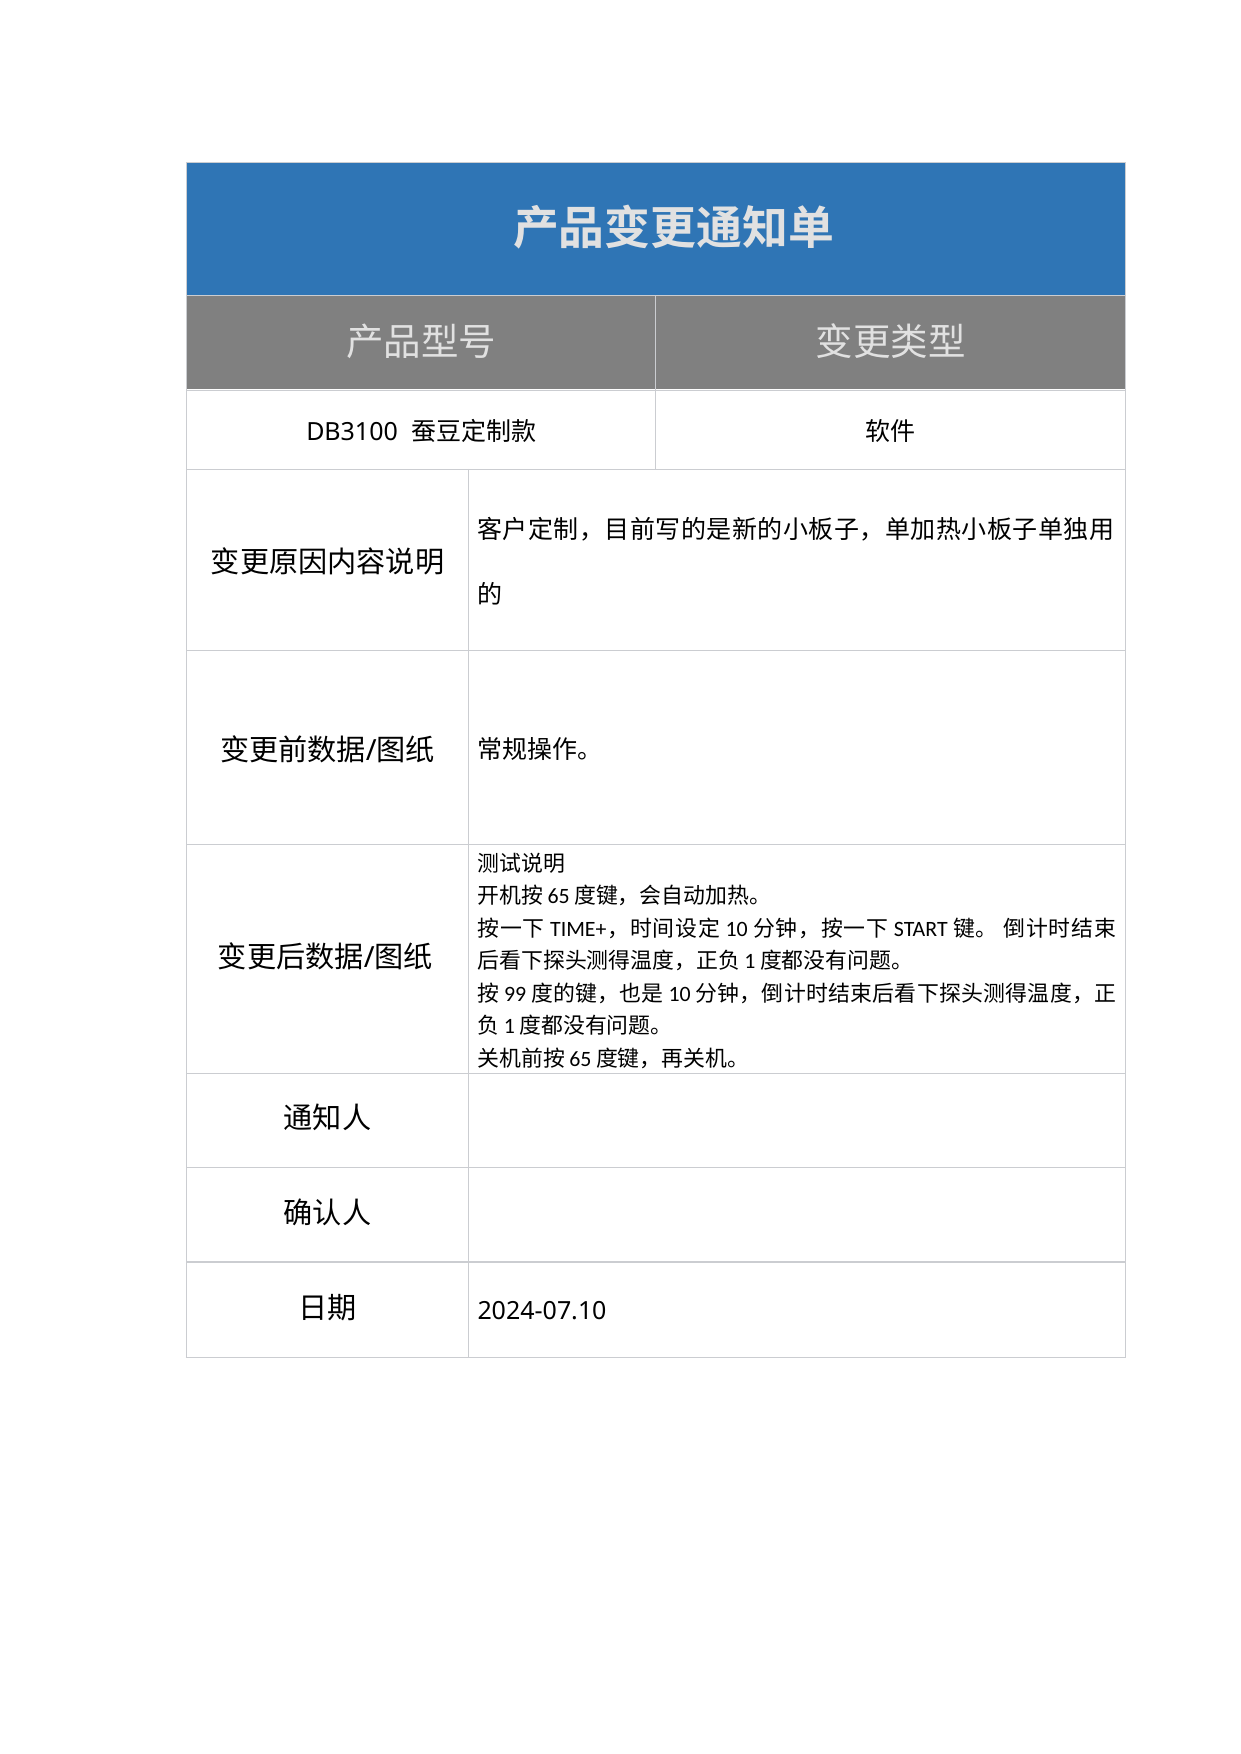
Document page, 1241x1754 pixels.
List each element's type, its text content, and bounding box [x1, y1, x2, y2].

table_cell 常规操作。 [469, 651, 1125, 844]
table_cell 变更类型 [656, 296, 1125, 389]
table_cell 日期 [187, 1263, 468, 1357]
table_cell 产品型号 [187, 296, 655, 389]
table_cell [469, 1168, 1125, 1261]
table_header 产品变更通知单 [187, 163, 1125, 295]
table_cell 2024-07.10 [469, 1263, 1125, 1357]
table_cell 变更原因内容说明 [187, 470, 468, 650]
table_cell 客户定制，目前写的是新的小板子，单加热小板子单独用的 [469, 470, 1125, 650]
table_cell 通知人 [187, 1074, 468, 1167]
table_cell 确认人 [187, 1168, 468, 1261]
table_cell DB3100 蚕豆定制款 [187, 391, 655, 469]
table_cell 变更后数据/图纸 [187, 845, 468, 1073]
table_cell 软件 [656, 391, 1125, 469]
table_cell [469, 1074, 1125, 1167]
table_cell 变更前数据/图纸 [187, 651, 468, 844]
table_cell 测试说明 开机按65度键，会自动加热。 按一下TIME+，时间设定10分钟，按一下START键。 倒计时结束后看下探头测得温度，正负1度都没有问题。 按99度的键，也是10分钟，倒计时结束后看下探头测得温度，正负1度都没有问题。 关机前按65度键，再关机。 [469, 845, 1125, 1073]
